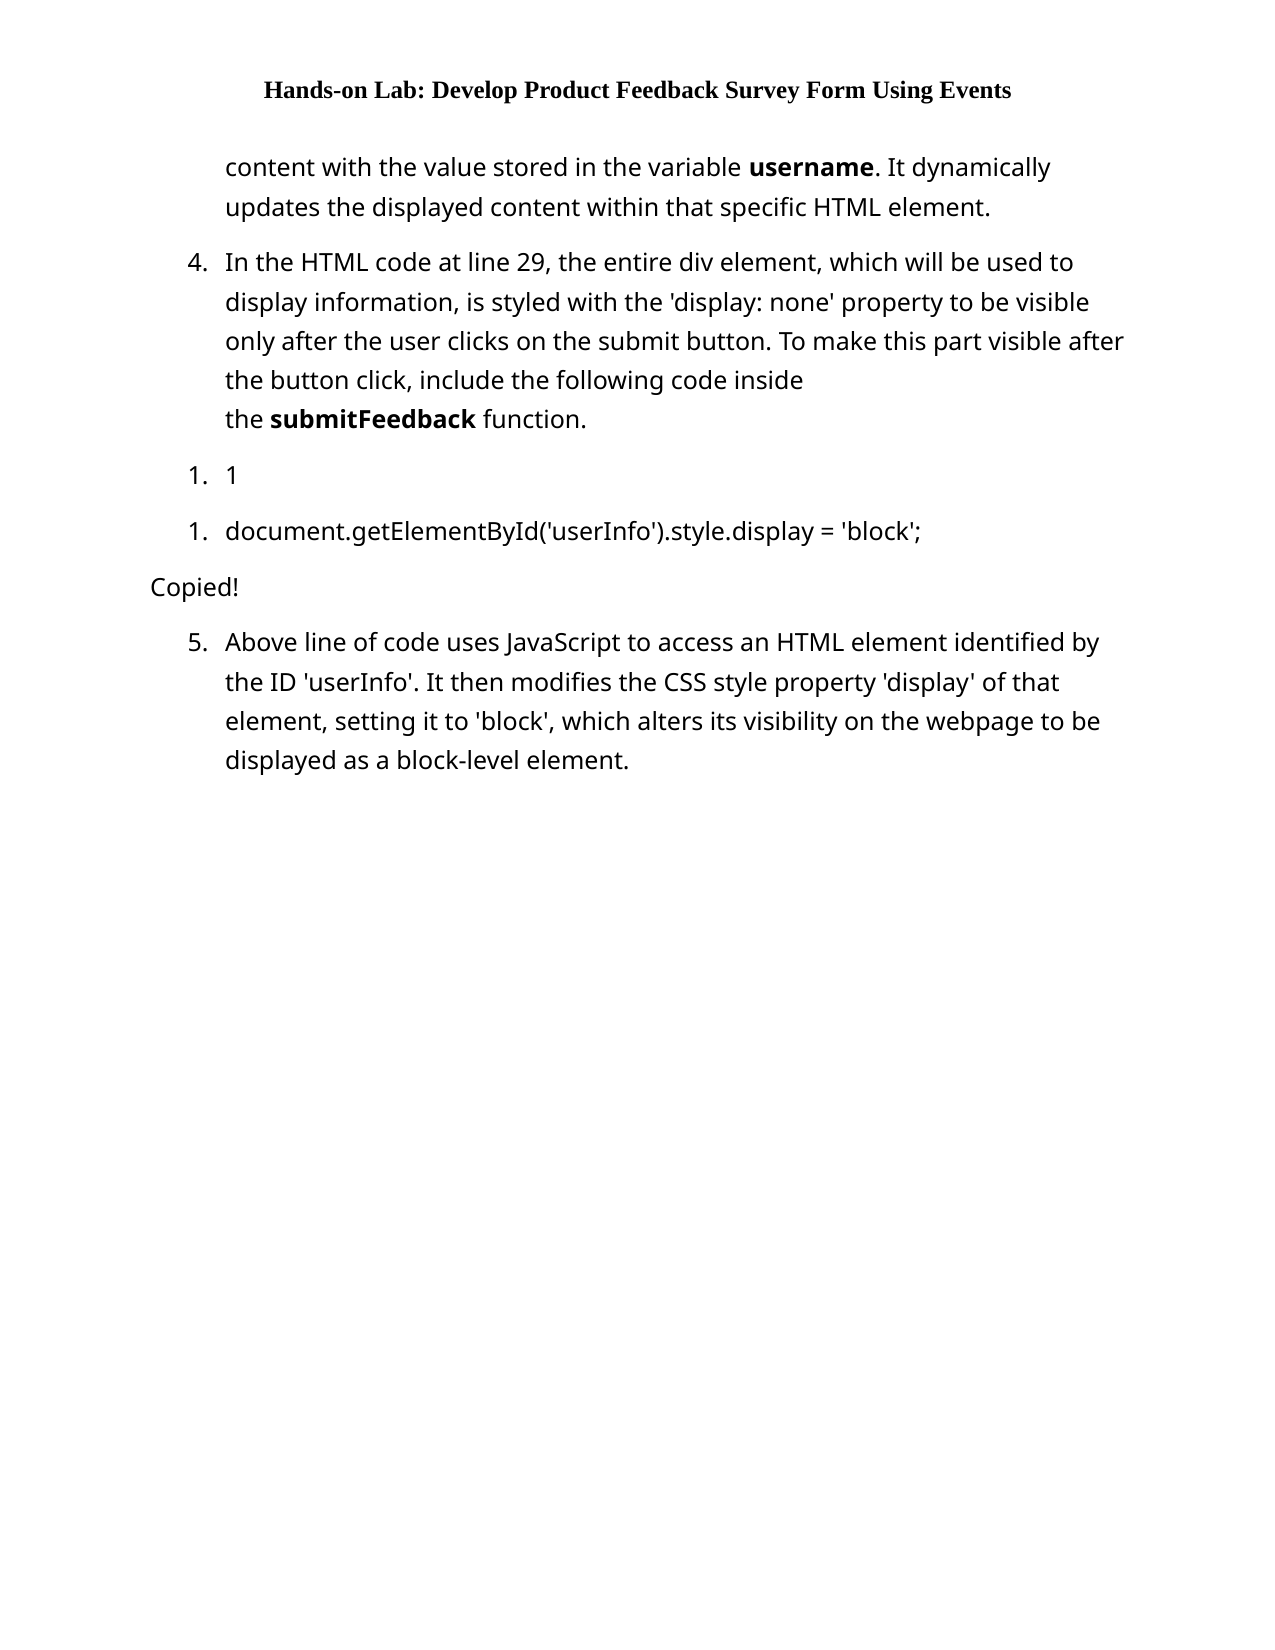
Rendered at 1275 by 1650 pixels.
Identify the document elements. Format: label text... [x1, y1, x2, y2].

list Above line of code uses JavaScript to access an HTML element identified by the ID 'userInfo'. It then modifies the CSS style property 'display' of that element, setting it to 'block', which alters its visibility on the webpage to be displayed as a block-level element. [187, 625, 1125, 777]
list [187, 150, 1125, 223]
list 1 [187, 457, 1125, 492]
list In the HTML code at line 29, the entire div element, which will be used to display information, is styled with the 'display: none' property to be visible only after the user clicks on the submit button. To make this part visible after the button click, include the following code inside the submitFeedback function. [187, 245, 1125, 436]
list document.getElementById('userInfo').style.display = 'block'; [187, 513, 1125, 547]
text Copied! [150, 569, 1125, 603]
